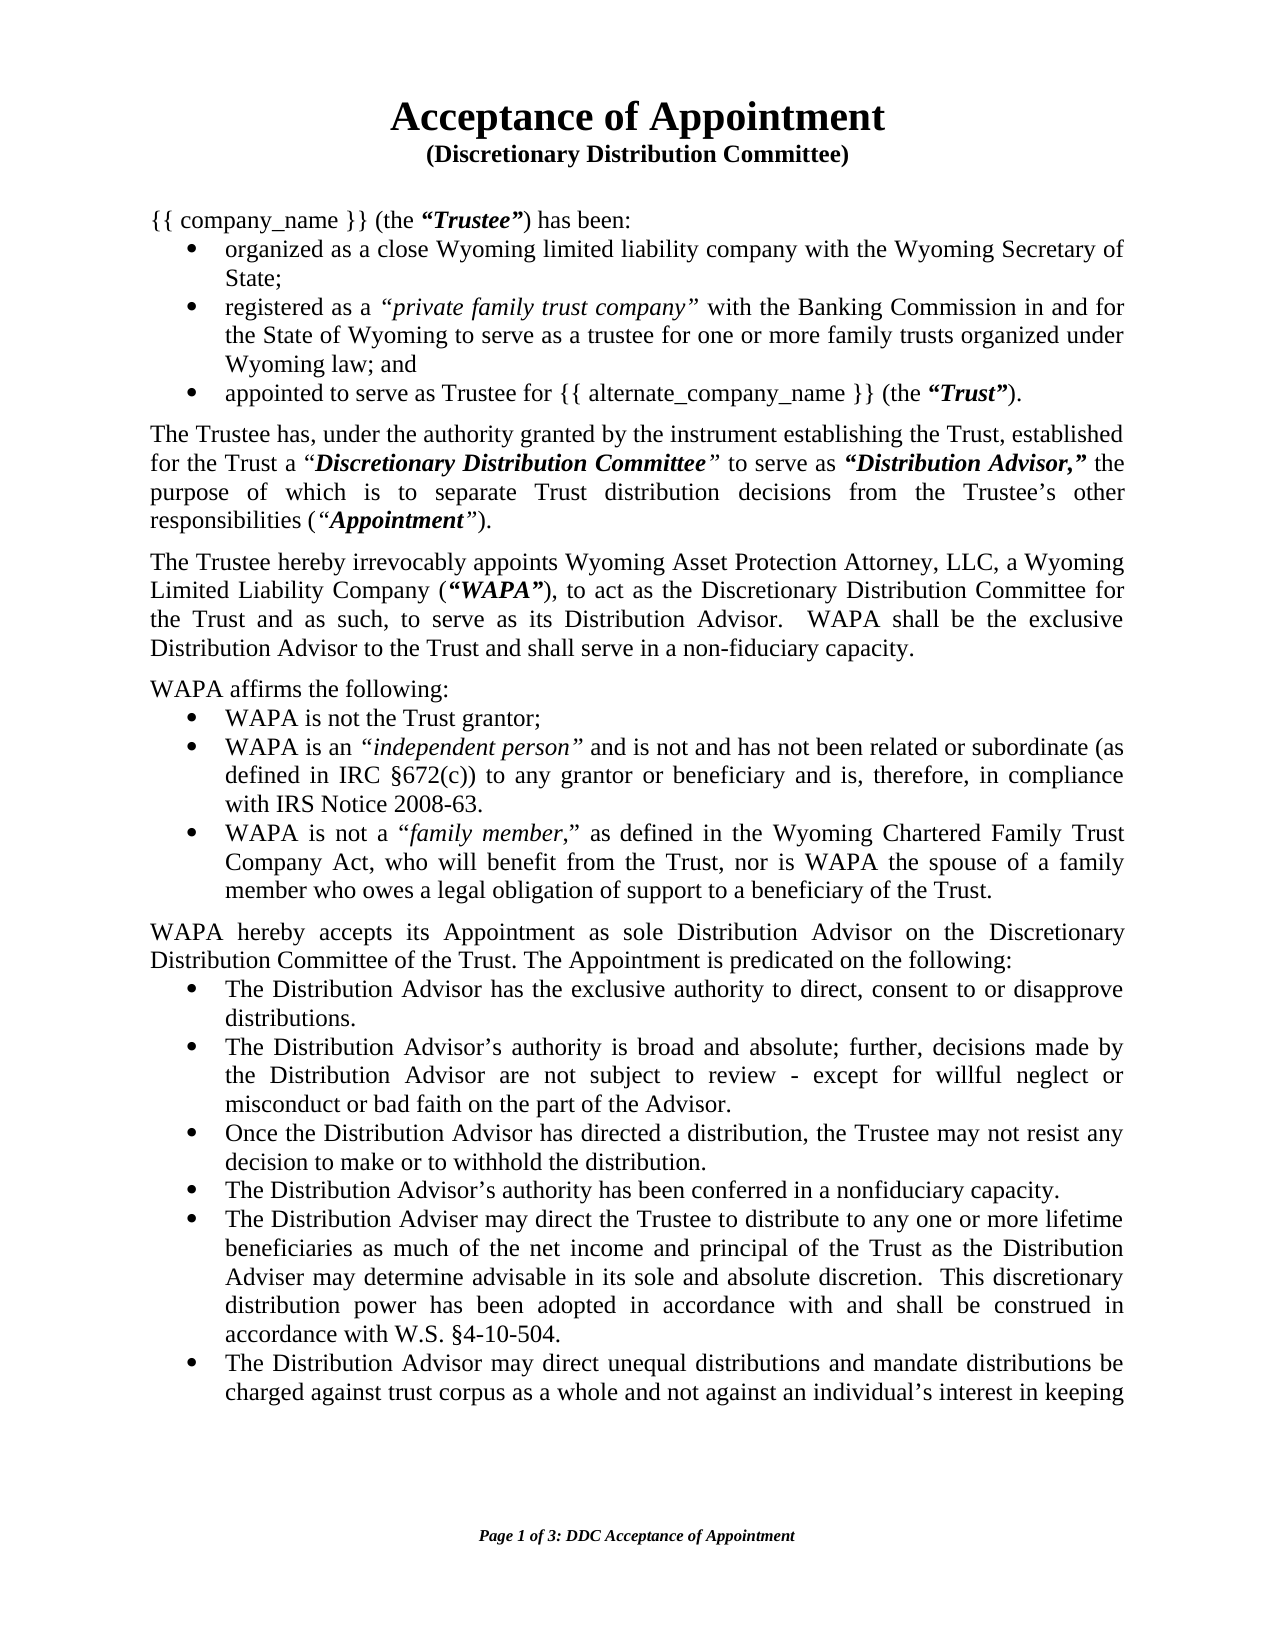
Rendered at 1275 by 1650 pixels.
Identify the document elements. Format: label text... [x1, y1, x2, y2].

list The Distribution Advisor has the exclusive authority to direct, consent to or disapprove distributions. [187, 974, 1125, 1032]
text (Discretionary Distribution Committee) [150, 139, 1125, 168]
subtitle WAPA is an “independent person” and is not and has not been related or subordinate (as defined in IRC §672(c)) to any grantor or beneficiary and is, therefore, in compliance with IRS Notice 2008-63. [187, 732, 1125, 818]
text WAPA hereby accepts its Appointment as sole Distribution Advisor on the Discretionary Distribution Committee of the Trust. The Appointment is predicated on the following: [150, 917, 1125, 974]
list The Distribution Advisor’s authority has been conferred in a nonfiduciary capacity. [187, 1176, 1125, 1204]
list appointed to serve as Trustee for {{ alternate_company_name }} (the “Trust”). [187, 378, 1125, 407]
subtitle WAPA is not a “family member,” as defined in the Wyoming Chartered Family Trust Company Act, who will benefit from the Trust, nor is WAPA the spouse of a family member who owes a legal obligation of support to a beneficiary of the Trust. [187, 818, 1125, 904]
list The Distribution Advisor’s authority is broad and absolute; further, decisions made by the Distribution Advisor are not subject to review - except for willful neglect or misconduct or bad faith on the part of the Advisor. [187, 1032, 1125, 1118]
list registered as a “private family trust company” with the Banking Commission in and for the State of Wyoming to serve as a trustee for one or more family trusts organized under Wyoming law; and [187, 292, 1125, 378]
list organized as a close Wyoming limited liability company with the Wyoming Secretary of State; [187, 234, 1125, 292]
text Acceptance of Appointment [150, 91, 1125, 139]
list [187, 1348, 1125, 1406]
text The Trustee hereby irrevocably appoints Wyoming Asset Protection Attorney, LLC, a Wyoming Limited Liability Company (“WAPA”), to act as the Discretionary Distribution Committee for the Trust and as such, to serve as its Distribution Advisor. WAPA shall be the exclusive Distribution Advisor to the Trust and shall serve in a non-fiduciary capacity. [150, 547, 1125, 662]
text {{ company_name }} (the “Trustee”) has been: [150, 206, 1125, 234]
text The Trustee has, under the authority granted by the instrument establishing the Trust, established for the Trust a “Discretionary Distribution Committee” to serve as “Distribution Advisor,” the purpose of which is to separate Trust distribution decisions from the Trustee’s other responsibilities (“Appointment”). [150, 419, 1125, 534]
text WAPA affirms the following: [150, 674, 1125, 703]
list Once the Distribution Advisor has directed a distribution, the Trustee may not resist any decision to make or to withhold the distribution. [187, 1118, 1125, 1176]
list The Distribution Adviser may direct the Trustee to distribute to any one or more lifetime beneficiaries as much of the net income and principal of the Trust as the Distribution Adviser may determine advisable in its sole and absolute discretion. This discretionary distribution power has been adopted in accordance with and shall be construed in accordance with W.S. §4-10-504. [187, 1204, 1125, 1348]
subtitle WAPA is not the Trust grantor; [187, 703, 1125, 732]
